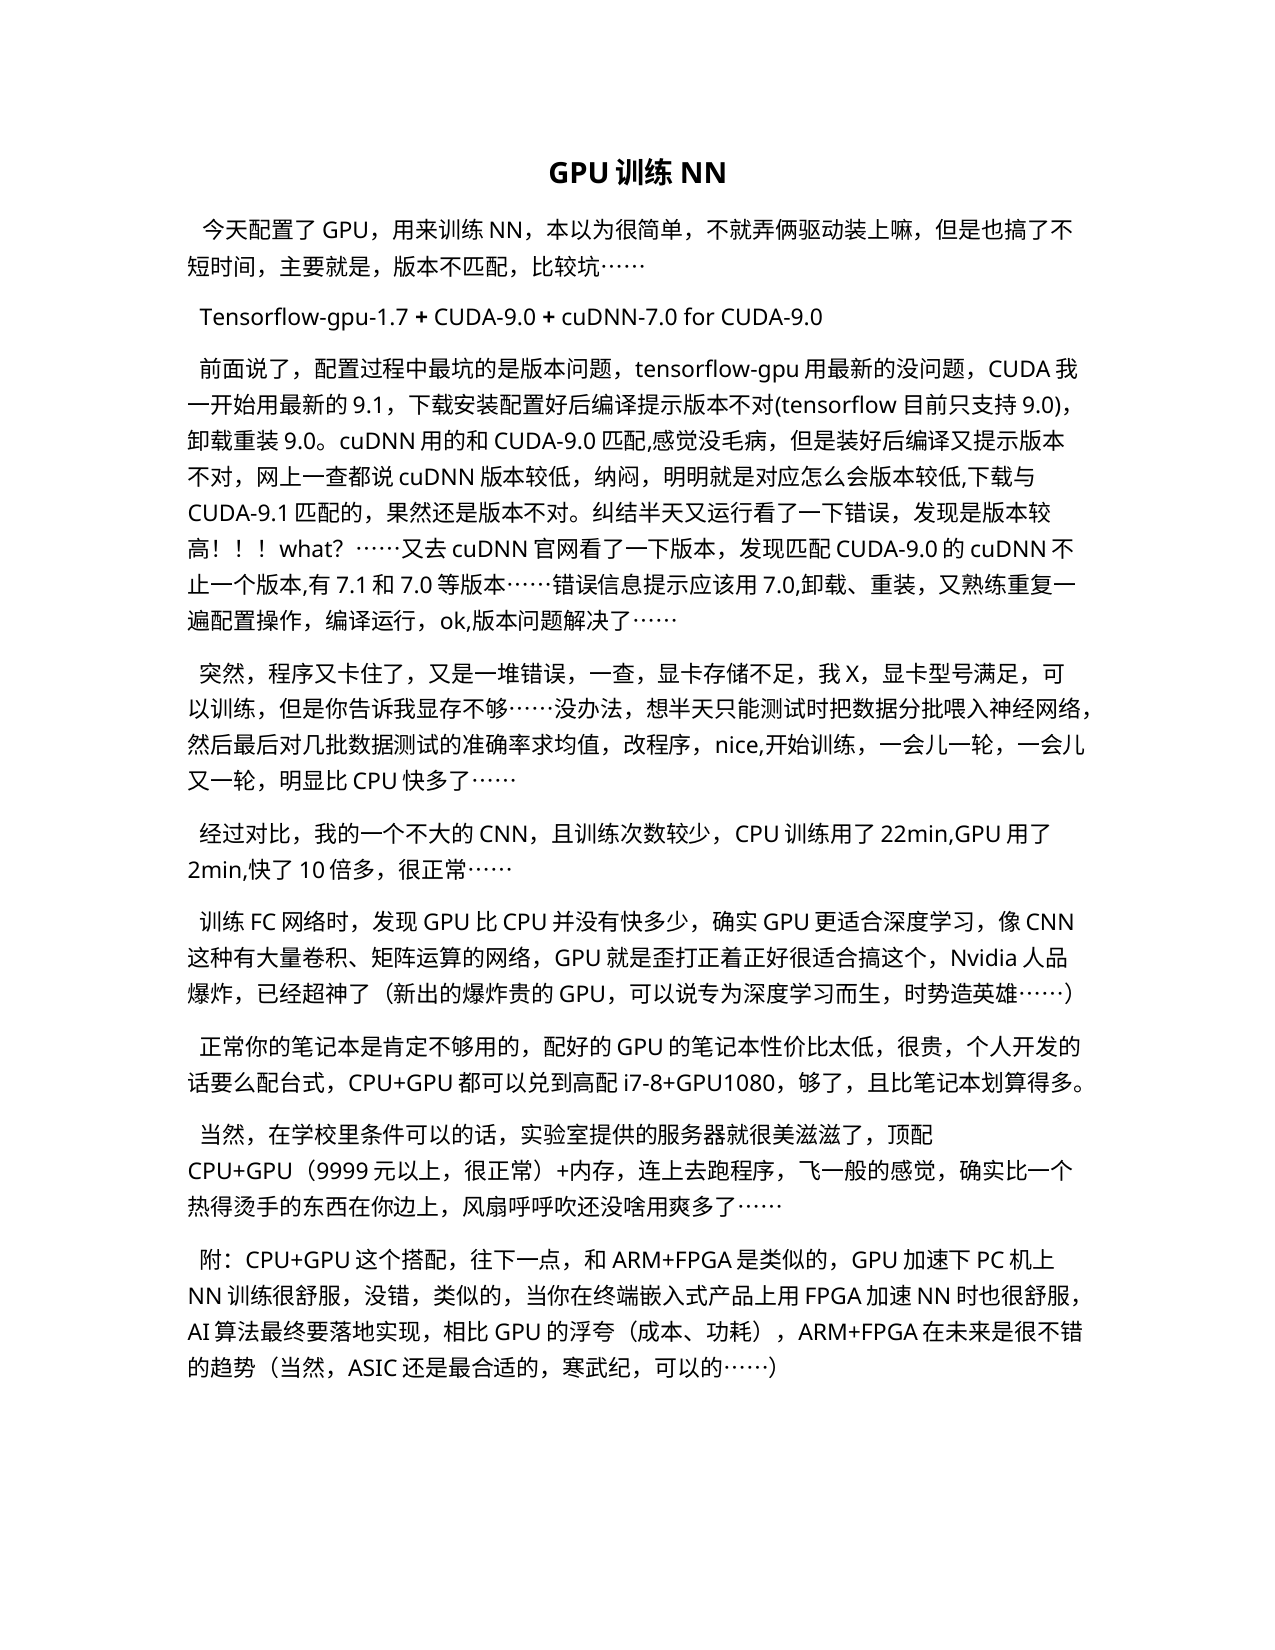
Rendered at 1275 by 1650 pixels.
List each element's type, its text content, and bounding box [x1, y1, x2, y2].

text GPU训练NN [187, 150, 1087, 192]
text 正常你的笔记本是肯定不够用的，配好的GPU的笔记本性价比太低，很贵，个人开发的话要么配台式，CPU+GPU都可以兑到高配i7-8+GPU1080，够了，且比笔记本划算得多。 [187, 1029, 1087, 1098]
text 经过对比，我的一个不大的CNN，且训练次数较少，CPU训练用了22min,GPU用了2min,快了10倍多，很正常…… [187, 816, 1087, 885]
text 附：CPU+GPU这个搭配，往下一点，和ARM+FPGA是类似的，GPU加速下PC机上NN训练很舒服，没错，类似的，当你在终端嵌入式产品上用FPGA加速NN时也很舒服，AI算法最终要落地实现，相比GPU的浮夸（成本、功耗），ARM+FPGA在未来是很不错的趋势（当然，ASIC还是最合适的，寒武纪，可以的……） [187, 1242, 1087, 1383]
text 前面说了，配置过程中最坑的是版本问题，tensorflow-gpu用最新的没问题，CUDA我一开始用最新的9.1，下载安装配置好后编译提示版本不对(tensorflow 目前只支持9.0)，卸载重装9.0。cuDNN用的和CUDA-9.0匹配,感觉没毛病，但是装好后编译又提示版本不对，网上一查都说cuDNN版本较低，纳闷，明明就是对应怎么会版本较低,下载与CUDA-9.1匹配的，果然还是版本不对。纠结半天又运行看了一下错误，发现是版本较高！！！what？……又去cuDNN官网看了一下版本，发现匹配CUDA-9.0的cuDNN不止一个版本,有7.1和7.0等版本……错误信息提示应该用7.0,卸载、重装，又熟练重复一遍配置操作，编译运行，ok,版本问题解决了…… [187, 351, 1087, 636]
text 突然，程序又卡住了，又是一堆错误，一查，显卡存储不足，我X，显卡型号满足，可以训练，但是你告诉我显存不够……没办法，想半天只能测试时把数据分批喂入神经网络，然后最后对几批数据测试的准确率求均值，改程序，nice,开始训练，一会儿一轮，一会儿又一轮，明显比CPU快多了…… [187, 655, 1087, 796]
text Tensorflow-gpu-1.7 + CUDA-9.0 + cuDNN-7.0 for CUDA-9.0 [187, 301, 1087, 332]
text 当然，在学校里条件可以的话，实验室提供的服务器就很美滋滋了，顶配CPU+GPU（9999元以上，很正常）+内存，连上去跑程序，飞一般的感觉，确实比一个热得烫手的东西在你边上，风扇呼呼吹还没啥用爽多了…… [187, 1117, 1087, 1222]
text 今天配置了GPU，用来训练NN，本以为很简单，不就弄俩驱动装上嘛，但是也搞了不短时间，主要就是，版本不匹配，比较坑…… [187, 212, 1087, 282]
text 训练FC网络时，发现GPU比CPU并没有快多少，确实GPU更适合深度学习，像CNN这种有大量卷积、矩阵运算的网络，GPU就是歪打正着正好很适合搞这个，Nvidia人品爆炸，已经超神了（新出的爆炸贵的GPU，可以说专为深度学习而生，时势造英雄……） [187, 904, 1087, 1009]
